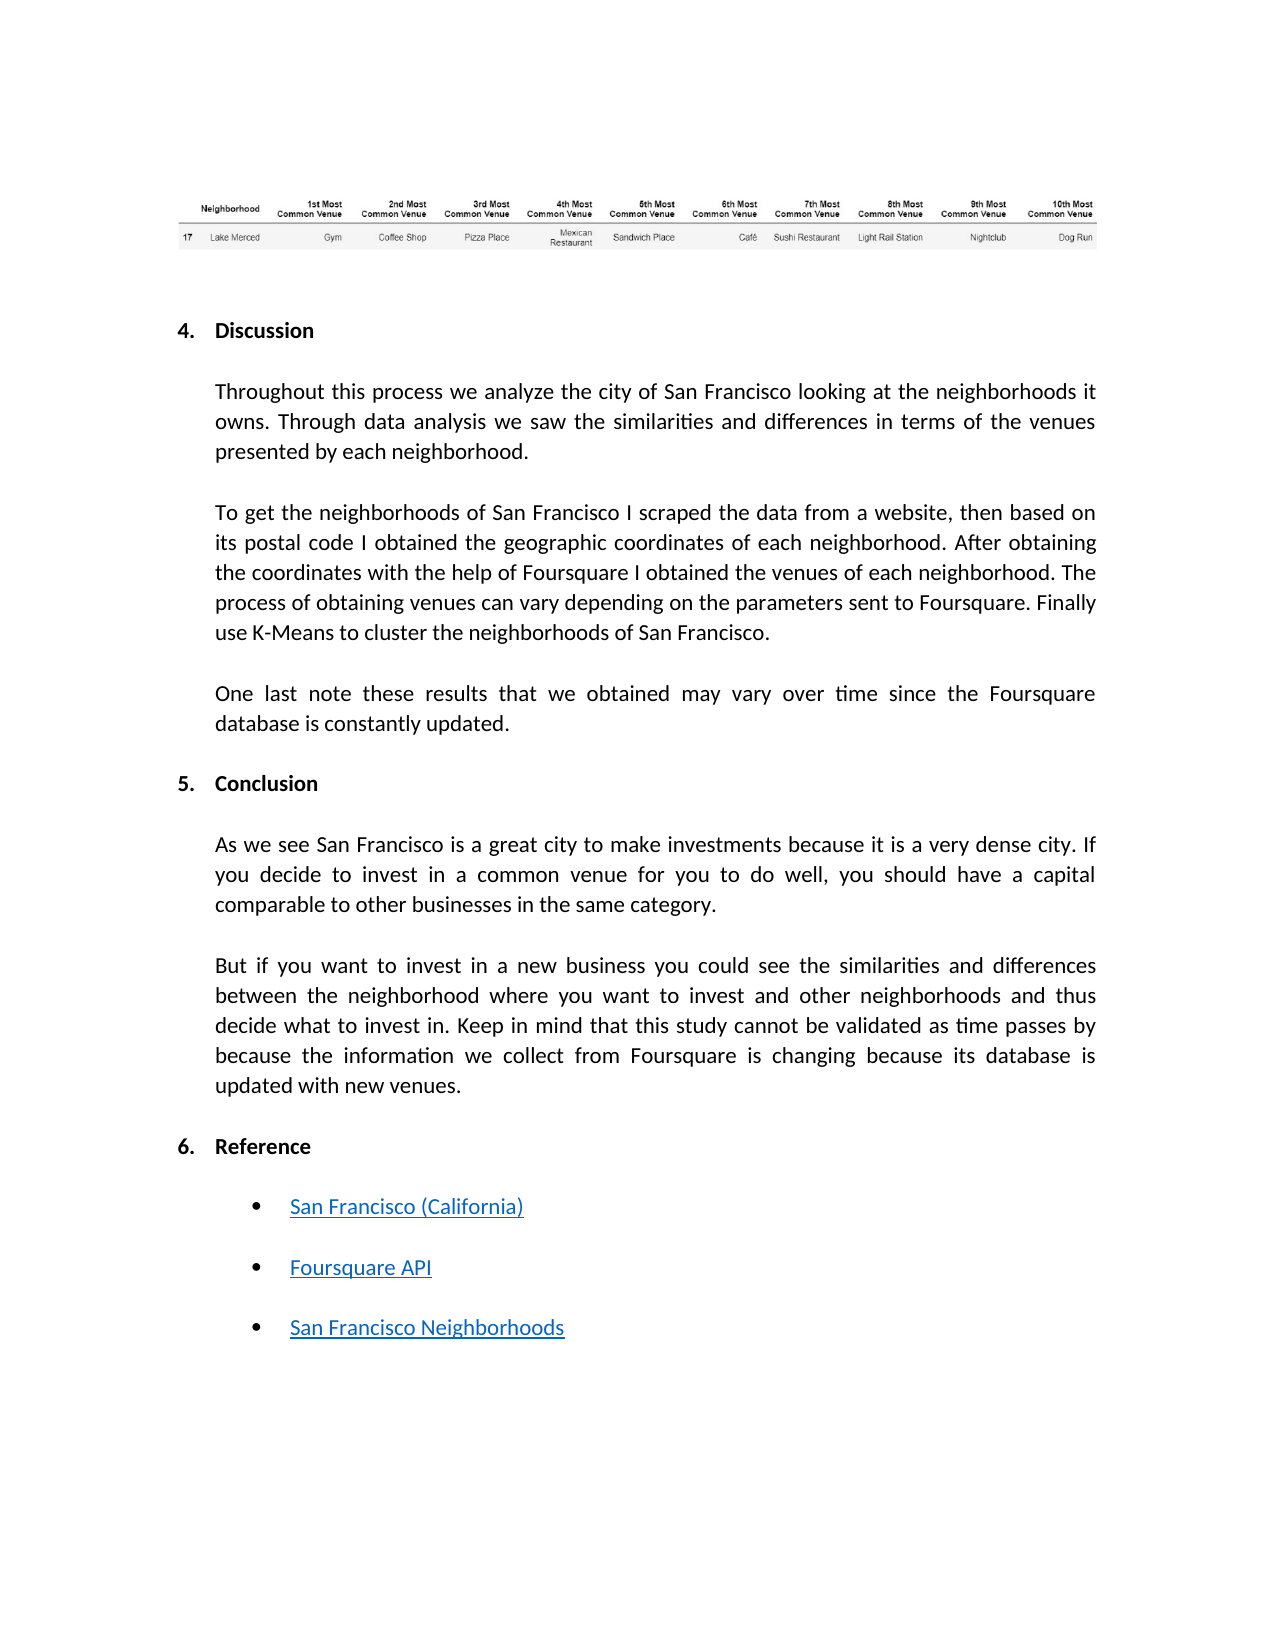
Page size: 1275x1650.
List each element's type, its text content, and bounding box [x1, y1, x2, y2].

list Conclusion [177, 769, 1098, 798]
list San Francisco (California) [252, 1192, 1098, 1221]
list Foursquare API [252, 1253, 1098, 1281]
list But if you want to invest in a new business you could see the similarities and differences between the neighborhood where you want to invest and other neighborhoods and thus decide what to invest in. Keep in mind that this study cannot be validated as time passes by because the information we collect from Foursquare is changing because its database is updated with new venues. [215, 951, 1098, 1100]
list Discussion [177, 316, 1098, 344]
list Throughout this process we analyze the city of San Francisco looking at the neighborhoods it owns. Through data analysis we saw the similarities and differences in terms of the venues presented by each neighborhood. [215, 377, 1098, 465]
picture [177, 194, 1098, 251]
list Reference [177, 1132, 1098, 1160]
list As we see San Francisco is a great city to make investments because it is a very dense city. If you decide to invest in a common venue for you to do well, you should have a capital comparable to other businesses in the same category. [215, 830, 1098, 918]
list To get the neighborhoods of San Francisco I scraped the data from a website, then based on its postal code I obtained the geographic coordinates of each neighborhood. After obtaining the coordinates with the help of Foursquare I obtained the venues of each neighborhood. The process of obtaining venues can vary depending on the parameters sent to Foursquare. Finally use K-Means to cluster the neighborhoods of San Francisco. [215, 498, 1098, 647]
list San Francisco Neighborhoods [252, 1313, 1098, 1341]
list One last note these results that we obtained may vary over time since the Foursquare database is constantly updated. [215, 679, 1098, 737]
